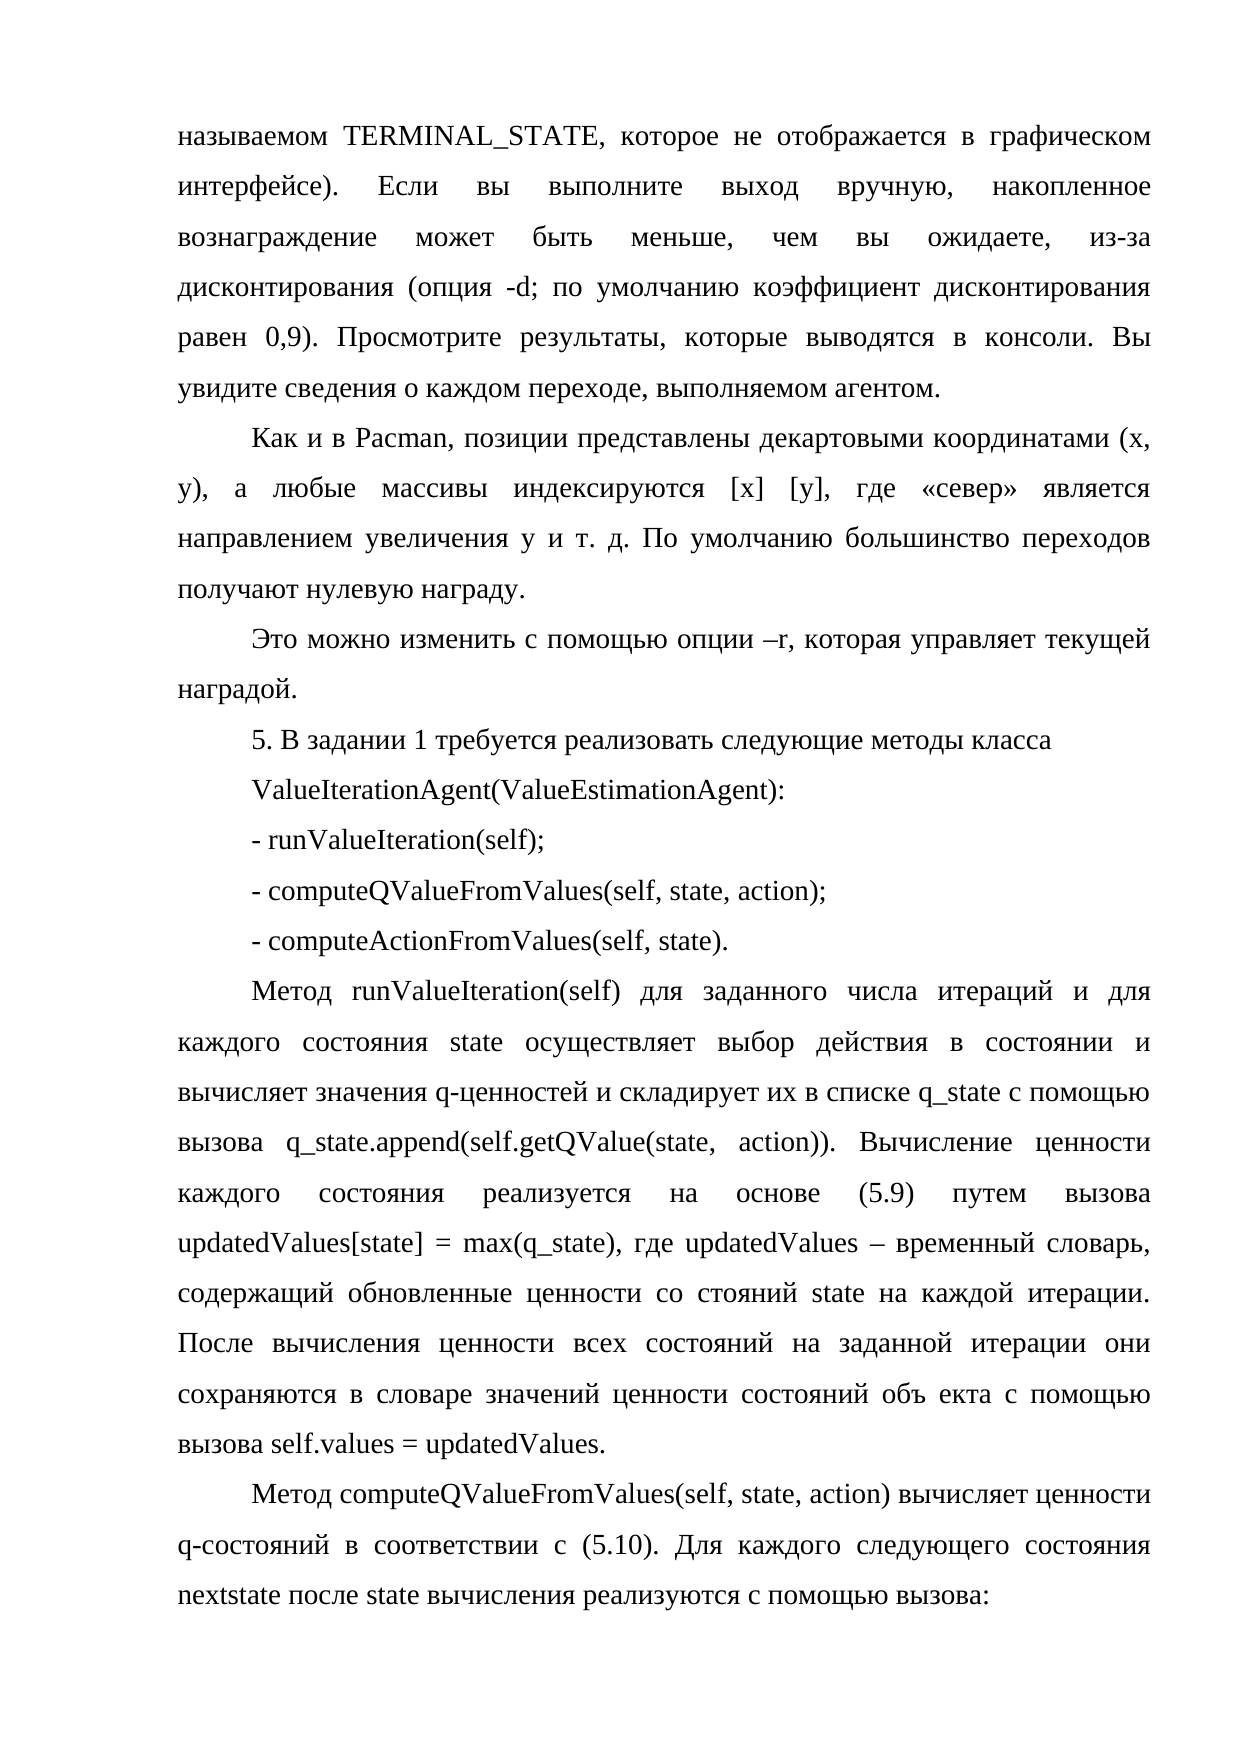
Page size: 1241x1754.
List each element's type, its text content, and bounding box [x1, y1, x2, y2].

text Метод computeQValueFromValues(self, state, action) вычисляет ценности q-cостояний в соответствии с (5.10). Для каждого следующего состояния nextstate после state вычисления реализуются с помощью вызова: [177, 1477, 1152, 1611]
text Метод runValueIteration(self) для заданного числа итераций и для каждого состояния state осуществляет выбор действия в состоянии и вычисляет значения q-ценностей и складирует их в списке q_state с помощью вызова q_state.append(self.getQValue(state, action)). Вычисление ценности каждого состояния реализуется на основе (5.9) путем вызова updatedValues[state] = max(q_state), где updatedValues – временный словарь, содержащий обновленные ценности со стояний state на каждой итерации. После вычисления ценности всех состояний на заданной итерации они сохраняются в словаре значений ценности состояний объ екта с помощью вызова self.values = updatedValues. [177, 973, 1152, 1460]
text - computeActionFromValues(self, state). [177, 923, 1152, 957]
text 5. В задании 1 требуется реализовать следующие методы класса [177, 722, 1152, 755]
text - runValueIteration(self); [177, 822, 1152, 856]
text ValueIterationAgent(ValueEstimationAgent): [177, 772, 1152, 806]
text Это можно изменить с помощью опции –r, которая управляет текущей наградой. [177, 621, 1152, 705]
text Как и в Pacman, позиции представлены декартовыми координатами (x, y), а любые массивы индексируются [x] [y], где «север» является направлением увеличения y и т. д. По умолчанию большинство переходов получают нулевую награду. [177, 420, 1152, 604]
text - computeQValueFromValues(self, state, action); [177, 873, 1152, 906]
